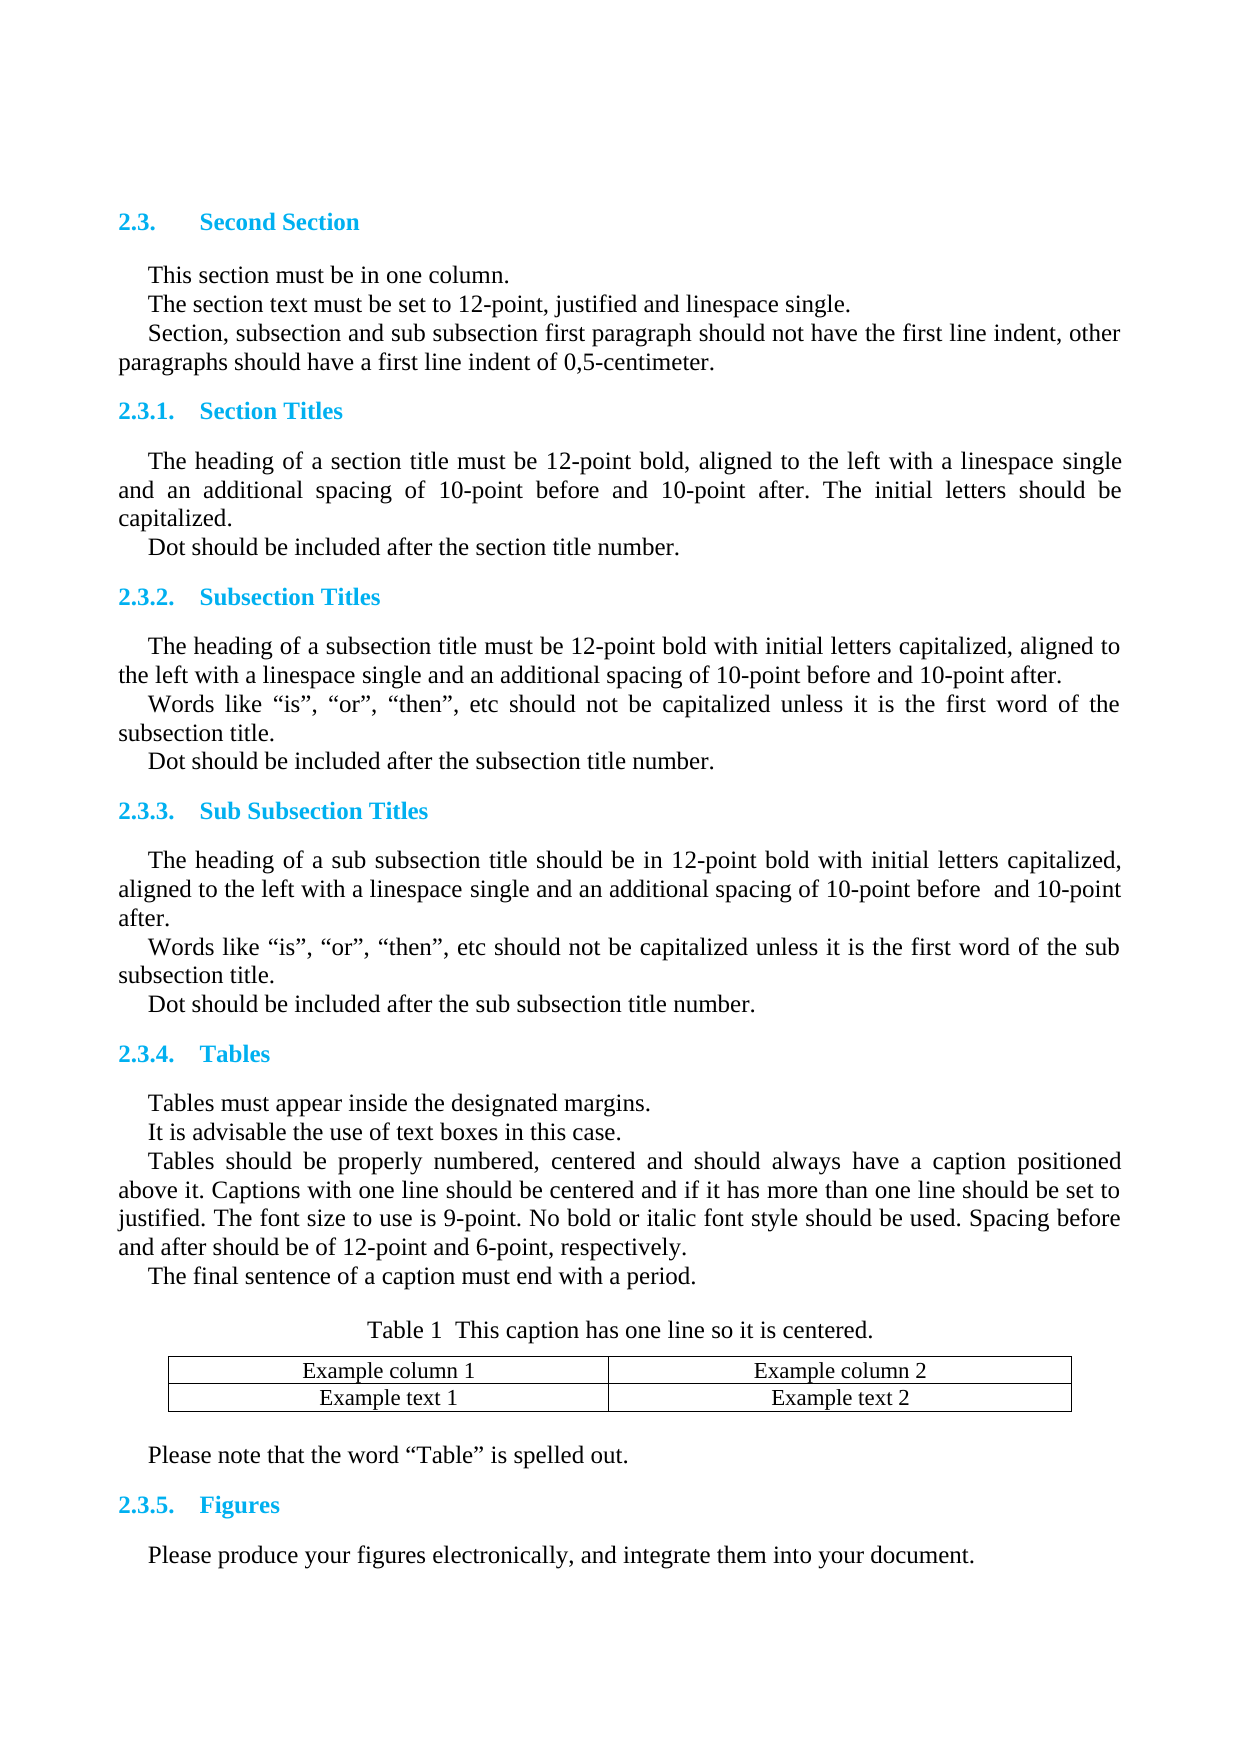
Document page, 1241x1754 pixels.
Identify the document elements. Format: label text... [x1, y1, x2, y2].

text The final sentence of a caption must end with a period. [118, 1261, 1122, 1290]
text The heading of a sub subsection title should be in 12-point bold with initial letters capitalized, aligned to the left with a linespace single and an additional spacing of 10-point before and 10-point after. [118, 846, 1122, 932]
text Tables should be properly numbered, centered and should always have a caption positioned above it. Captions with one line should be centered and if it has more than one line should be set to justified. The font size to use is 9-point. No bold or italic font style should be used. Spacing before and after should be of 12-point and 6-point, respectively. [118, 1146, 1122, 1261]
text The heading of a section title must be 12-point bold, aligned to the left with a linespace single and an additional spacing of 10-point before and 10-point after. The initial letters should be capitalized. [118, 446, 1122, 532]
text It is advisable the use of text boxes in this case. [118, 1117, 1122, 1146]
list Section Titles [118, 396, 1122, 425]
text The section text must be set to 12-point, justified and linespace single. [118, 289, 1122, 318]
text Dot should be included after the subsection title number. [118, 746, 1122, 775]
list Figures [118, 1490, 1122, 1519]
text Dot should be included after the section title number. [118, 532, 1122, 561]
text This section must be in one column. [118, 261, 1122, 289]
text Section, subsection and sub subsection first paragraph should not have the first line indent, other paragraphs should have a first line indent of 0,5-centimeter. [118, 318, 1122, 376]
text Words like “is”, “or”, “then”, etc should not be capitalized unless it is the first word of the sub subsection title. [118, 932, 1122, 989]
text Please note that the word “Table” is spelled out. [118, 1441, 1122, 1469]
table_header Example column 1 [169, 1357, 608, 1383]
table_header Example column 2 [609, 1357, 1071, 1383]
text Please produce your figures electronically, and integrate them into your document. [118, 1540, 1122, 1568]
table_cell Example text 1 [169, 1384, 608, 1411]
list Subsection Titles [118, 582, 1122, 611]
list Tables [118, 1039, 1122, 1068]
list Second Section [118, 207, 1122, 236]
text Words like “is”, “or”, “then”, etc should not be capitalized unless it is the first word of the subsection title. [118, 689, 1122, 746]
text Tables must appear inside the designated margins. [118, 1088, 1122, 1117]
text The heading of a subsection title must be 12-point bold with initial letters capitalized, aligned to the left with a linespace single and an additional spacing of 10-point before and 10-point after. [118, 631, 1122, 689]
table_cell Example text 2 [609, 1384, 1071, 1411]
text Dot should be included after the sub subsection title number. [118, 989, 1122, 1018]
text Table 1 This caption has one line so it is centered. [118, 1315, 1122, 1343]
list Sub Subsection Titles [118, 796, 1122, 825]
